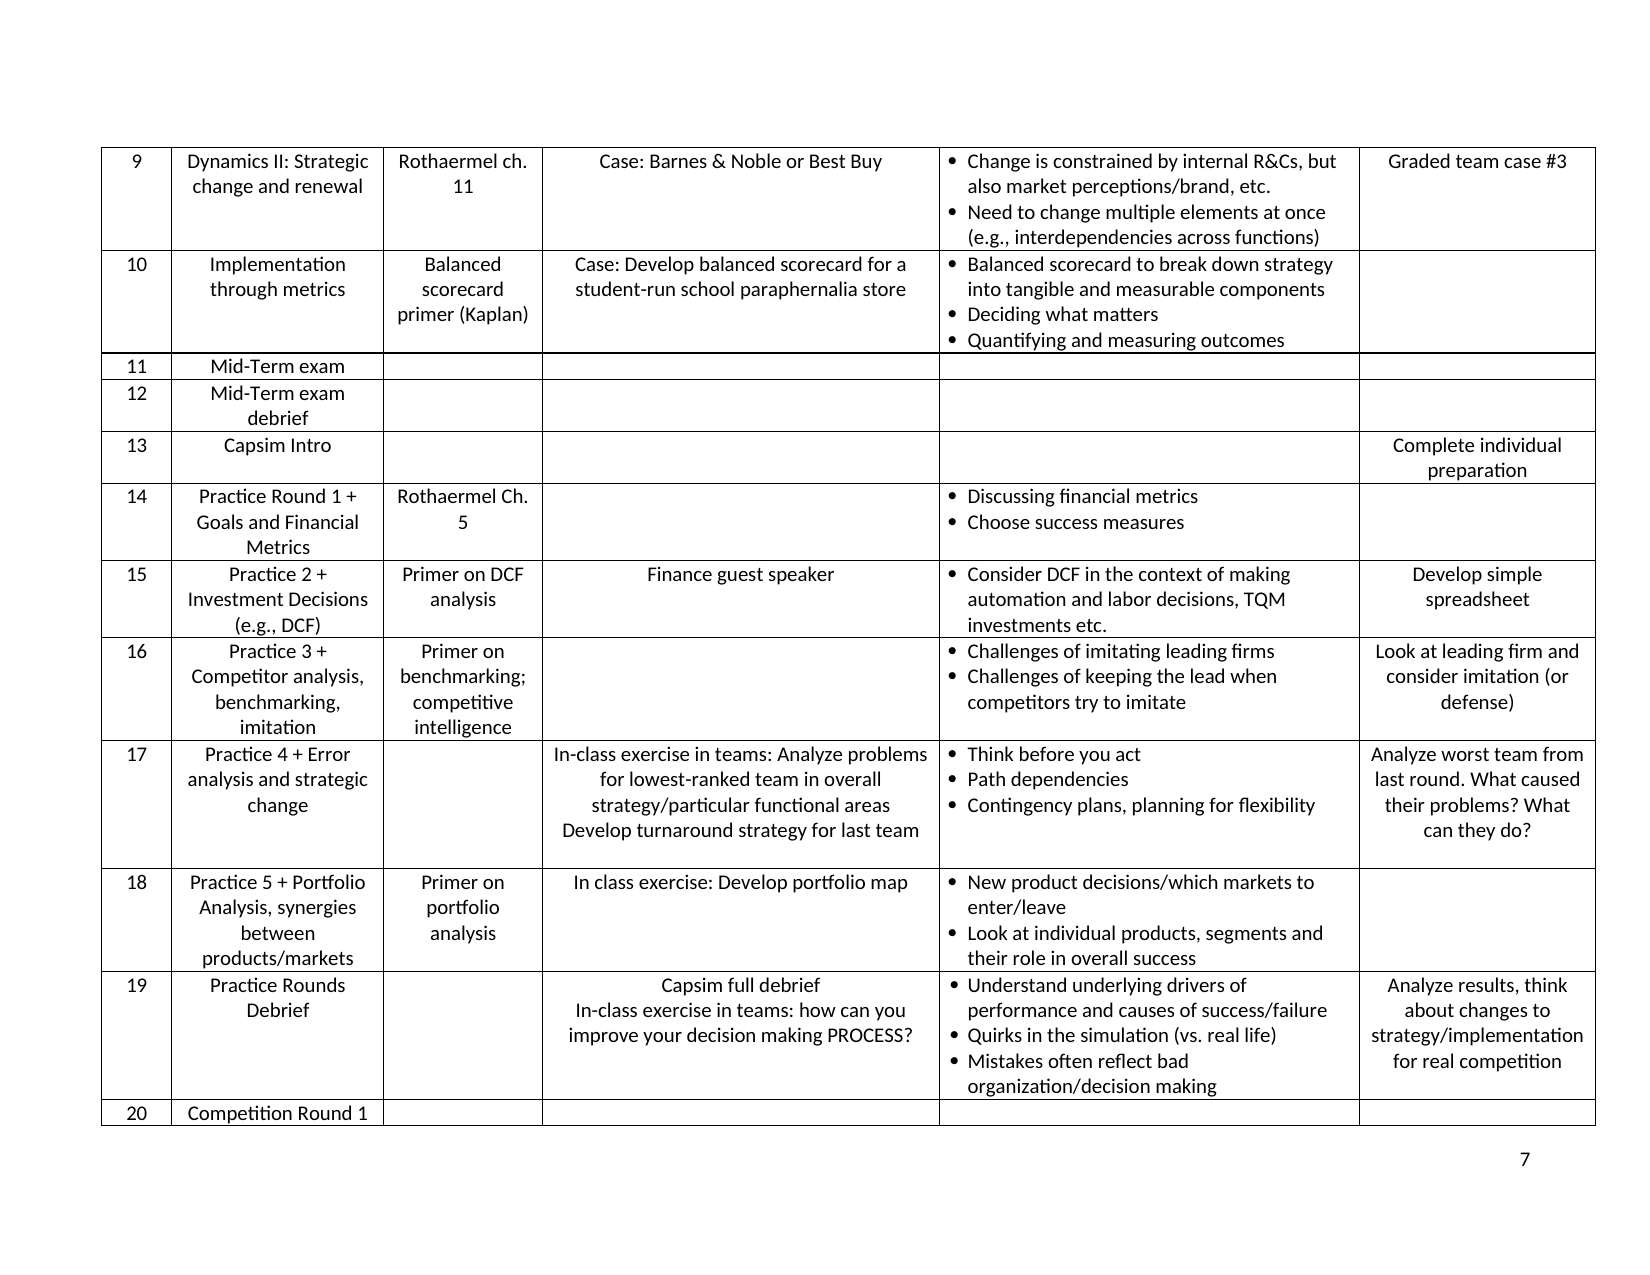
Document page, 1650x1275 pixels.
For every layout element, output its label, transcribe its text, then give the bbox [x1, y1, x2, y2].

table_cell 12 [102, 380, 171, 431]
table_cell Analyze results, think about changes to strategy/implementation for real competition [1360, 972, 1595, 1099]
table_cell [384, 380, 542, 431]
table_cell [384, 354, 542, 379]
table_cell 10 [102, 251, 171, 352]
table_cell Develop simple spreadsheet [1360, 561, 1595, 637]
table_cell Complete individual preparation [1360, 432, 1595, 483]
table_cell Finance guest speaker [543, 561, 939, 637]
table_cell [940, 380, 1359, 431]
table_cell Capsim Intro [172, 432, 383, 483]
table_cell In-class exercise in teams: Analyze problems for lowest-ranked team in overall strategy/particular functional areas Develop turnaround strategy for last team [543, 741, 939, 868]
table_cell [1360, 869, 1595, 971]
table_cell Practice 2 + Investment Decisions (e.g., DCF) [172, 561, 383, 637]
table_cell Practice Round 1 + Goals and Financial Metrics [172, 484, 383, 560]
table_cell Primer on DCF analysis [384, 561, 542, 637]
table_cell Think before you act Path dependencies Contingency plans, planning for flexibility [940, 741, 1359, 868]
table_cell Rothaermel Ch. 5 [384, 484, 542, 560]
table_cell 18 [102, 869, 171, 971]
table_cell 17 [102, 741, 171, 868]
table_cell 16 [102, 638, 171, 740]
table_cell Case: Develop balanced scorecard for a student-run school paraphernalia store [543, 251, 939, 352]
table_cell In class exercise: Develop portfolio map [543, 869, 939, 971]
table_cell 13 [102, 432, 171, 483]
table_cell [543, 432, 939, 483]
table_cell Mid-Term exam debrief [172, 380, 383, 431]
table_cell [1360, 251, 1595, 352]
table_cell Understand underlying drivers of performance and causes of success/failure Quirks in the simulation (vs. real life) Mistakes often reflect bad organization/decision making [940, 972, 1359, 1099]
table_cell 20 [102, 1100, 171, 1125]
table_cell 14 [102, 484, 171, 560]
table_cell [940, 432, 1359, 483]
table_cell Balanced scorecard primer (Kaplan) [384, 251, 542, 352]
table_cell [384, 741, 542, 868]
table_cell 11 [102, 354, 171, 379]
table_cell [384, 1100, 542, 1125]
table_cell Mid-Term exam [172, 354, 383, 379]
table_cell [1360, 484, 1595, 560]
table_cell [1360, 380, 1595, 431]
table_header Graded team case #3 [1360, 148, 1595, 250]
table_cell [940, 1100, 1359, 1125]
table_cell Look at leading firm and consider imitation (or defense) [1360, 638, 1595, 740]
table_cell Discussing financial metrics Choose success measures [940, 484, 1359, 560]
table_cell [543, 638, 939, 740]
table_cell Practice 3 + Competitor analysis, benchmarking, imitation [172, 638, 383, 740]
table_cell Balanced scorecard to break down strategy into tangible and measurable components Deciding what matters Quantifying and measuring outcomes [940, 251, 1359, 352]
table_header Change is constrained by internal R&Cs, but also market perceptions/brand, etc. Need to change multiple elements at once (e.g., interdependencies across functions) [940, 148, 1359, 250]
table_cell [543, 1100, 939, 1125]
table_cell Primer on portfolio analysis [384, 869, 542, 971]
table_header Case: Barnes & Noble or Best Buy [543, 148, 939, 250]
table_cell [543, 380, 939, 431]
table_cell Practice Rounds Debrief [172, 972, 383, 1099]
table_header Rothaermel ch. 11 [384, 148, 542, 250]
table_cell [1360, 354, 1595, 379]
table_cell Capsim full debrief In-class exercise in teams: how can you improve your decision making PROCESS? [543, 972, 939, 1099]
table_cell [384, 972, 542, 1099]
table_cell [940, 354, 1359, 379]
table_header Dynamics II: Strategic change and renewal [172, 148, 383, 250]
table_cell 15 [102, 561, 171, 637]
table_cell 19 [102, 972, 171, 1099]
table_cell Practice 5 + Portfolio Analysis, synergies between products/markets [172, 869, 383, 971]
table_cell [543, 484, 939, 560]
table_cell [384, 432, 542, 483]
table_cell [1360, 1100, 1595, 1125]
table_header 9 [102, 148, 171, 250]
table_cell Consider DCF in the context of making automation and labor decisions, TQM investments etc. [940, 561, 1359, 637]
table_cell Challenges of imitating leading firms Challenges of keeping the lead when competitors try to imitate [940, 638, 1359, 740]
table_cell Analyze worst team from last round. What caused their problems? What can they do? [1360, 741, 1595, 868]
table_cell Competition Round 1 [172, 1100, 383, 1125]
table_cell Practice 4 + Error analysis and strategic change [172, 741, 383, 868]
table_cell Primer on benchmarking; competitive intelligence [384, 638, 542, 740]
table_cell Implementation through metrics [172, 251, 383, 352]
table_cell [543, 354, 939, 379]
table_cell New product decisions/which markets to enter/leave Look at individual products, segments and their role in overall success [940, 869, 1359, 971]
